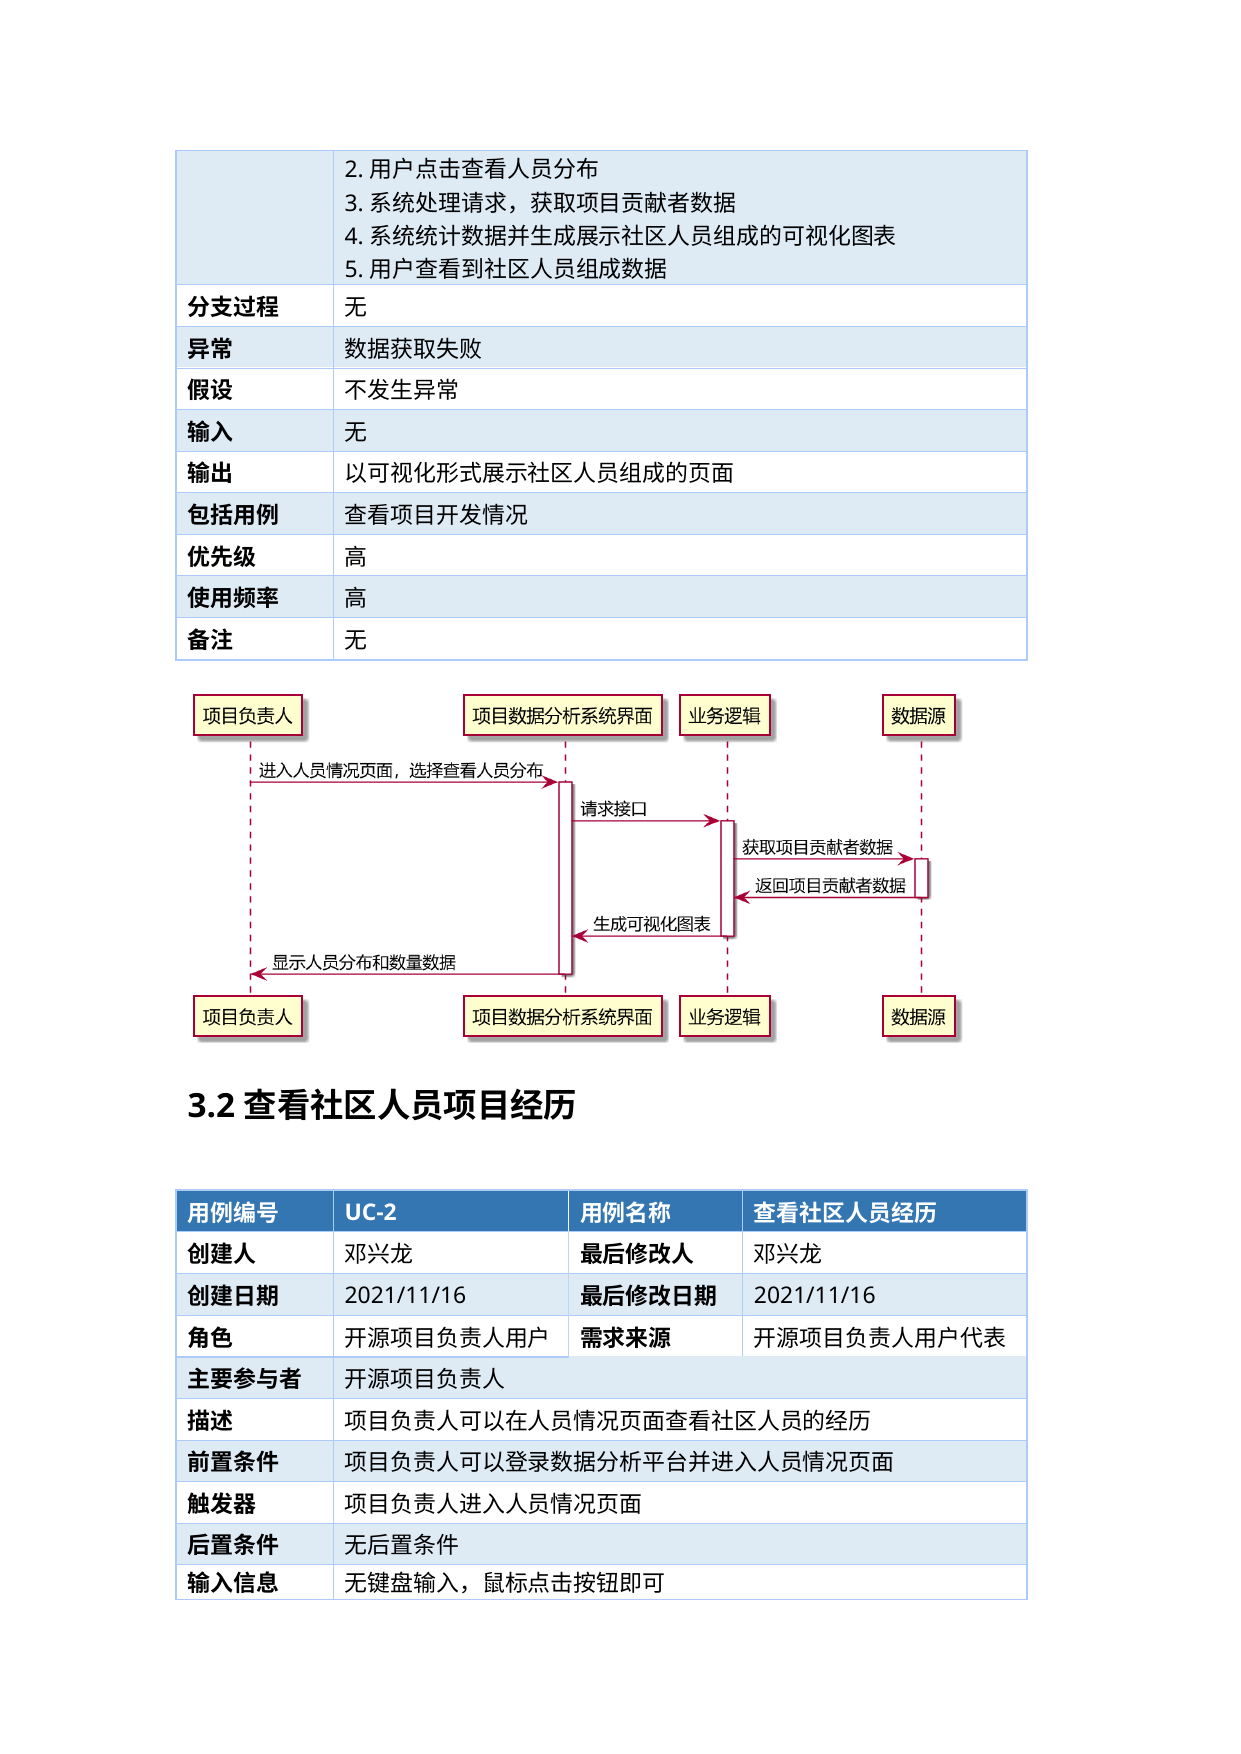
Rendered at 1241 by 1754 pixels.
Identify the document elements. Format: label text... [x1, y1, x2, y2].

table_cell 无 [334, 285, 1026, 326]
table_cell 无后置条件 [334, 1524, 1026, 1564]
table_header 查看社区人员经历 [743, 1191, 1026, 1231]
table_header UC-2 [334, 1191, 568, 1231]
table_cell 需求来源 [569, 1316, 742, 1356]
table_cell 假设 [177, 369, 333, 409]
table_cell 不发生异常 [334, 369, 1026, 409]
table_cell 输入 [177, 410, 333, 451]
table_cell 项目负责人进入人员情况页面 [334, 1482, 1026, 1523]
table_cell 开源项目负责人用户 [334, 1316, 568, 1356]
subtitle 3.2 查看社区人员项目经历 [187, 1078, 1053, 1127]
table_cell 使用频率 [177, 576, 333, 617]
table_cell 触发器 [177, 1482, 333, 1523]
table_cell 无 [334, 618, 1026, 658]
table_header 用例编号 [177, 1191, 333, 1231]
table_cell 无 [334, 410, 1026, 451]
table_cell 邓兴龙 [334, 1232, 568, 1273]
table_cell 优先级 [177, 535, 333, 575]
table_cell 2021/11/16 [743, 1274, 1026, 1315]
table_cell 开源项目负责人用户代表 [743, 1316, 1026, 1356]
table_cell 描述 [177, 1399, 333, 1439]
table_cell 邓兴龙 [743, 1232, 1026, 1273]
table_cell 异常 [177, 327, 333, 367]
table_cell 2021/11/16 [334, 1274, 568, 1315]
table_cell 包括用例 [177, 493, 333, 534]
table_cell 后置条件 [177, 1524, 333, 1564]
table_cell 无键盘输入，鼠标点击按钮即可 [334, 1565, 1026, 1598]
table_cell 分支过程 [177, 285, 333, 326]
table_cell 数据获取失败 [334, 327, 1026, 367]
table_cell 以可视化形式展示社区人员组成的页面 [334, 452, 1026, 492]
table_cell 输出 [177, 452, 333, 492]
table_cell 创建日期 [177, 1274, 333, 1315]
table_cell 高 [334, 576, 1026, 617]
table_cell 前置条件 [177, 1441, 333, 1481]
table_header 用例名称 [569, 1191, 742, 1231]
table_cell 主干过程 [177, 151, 333, 284]
table_cell 项目负责人可以在人员情况页面查看社区人员的经历 [334, 1399, 1026, 1439]
table_cell 最后修改日期 [569, 1274, 742, 1315]
table_cell 项目负责人可以登录数据分析平台并进入人员情况页面 [334, 1441, 1026, 1481]
table_cell 高 [334, 535, 1026, 575]
table_cell 最后修改人 [569, 1232, 742, 1273]
table_cell 创建人 [177, 1232, 333, 1273]
table_cell 主要参与者 [177, 1358, 333, 1398]
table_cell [334, 151, 1026, 284]
table_cell 查看项目开发情况 [334, 493, 1026, 534]
table_cell 角色 [177, 1316, 333, 1356]
picture [187, 688, 971, 1052]
table_cell 开源项目负责人 [334, 1356, 1026, 1398]
table_cell 输入信息 [177, 1565, 333, 1598]
table_cell 备注 [177, 618, 333, 658]
